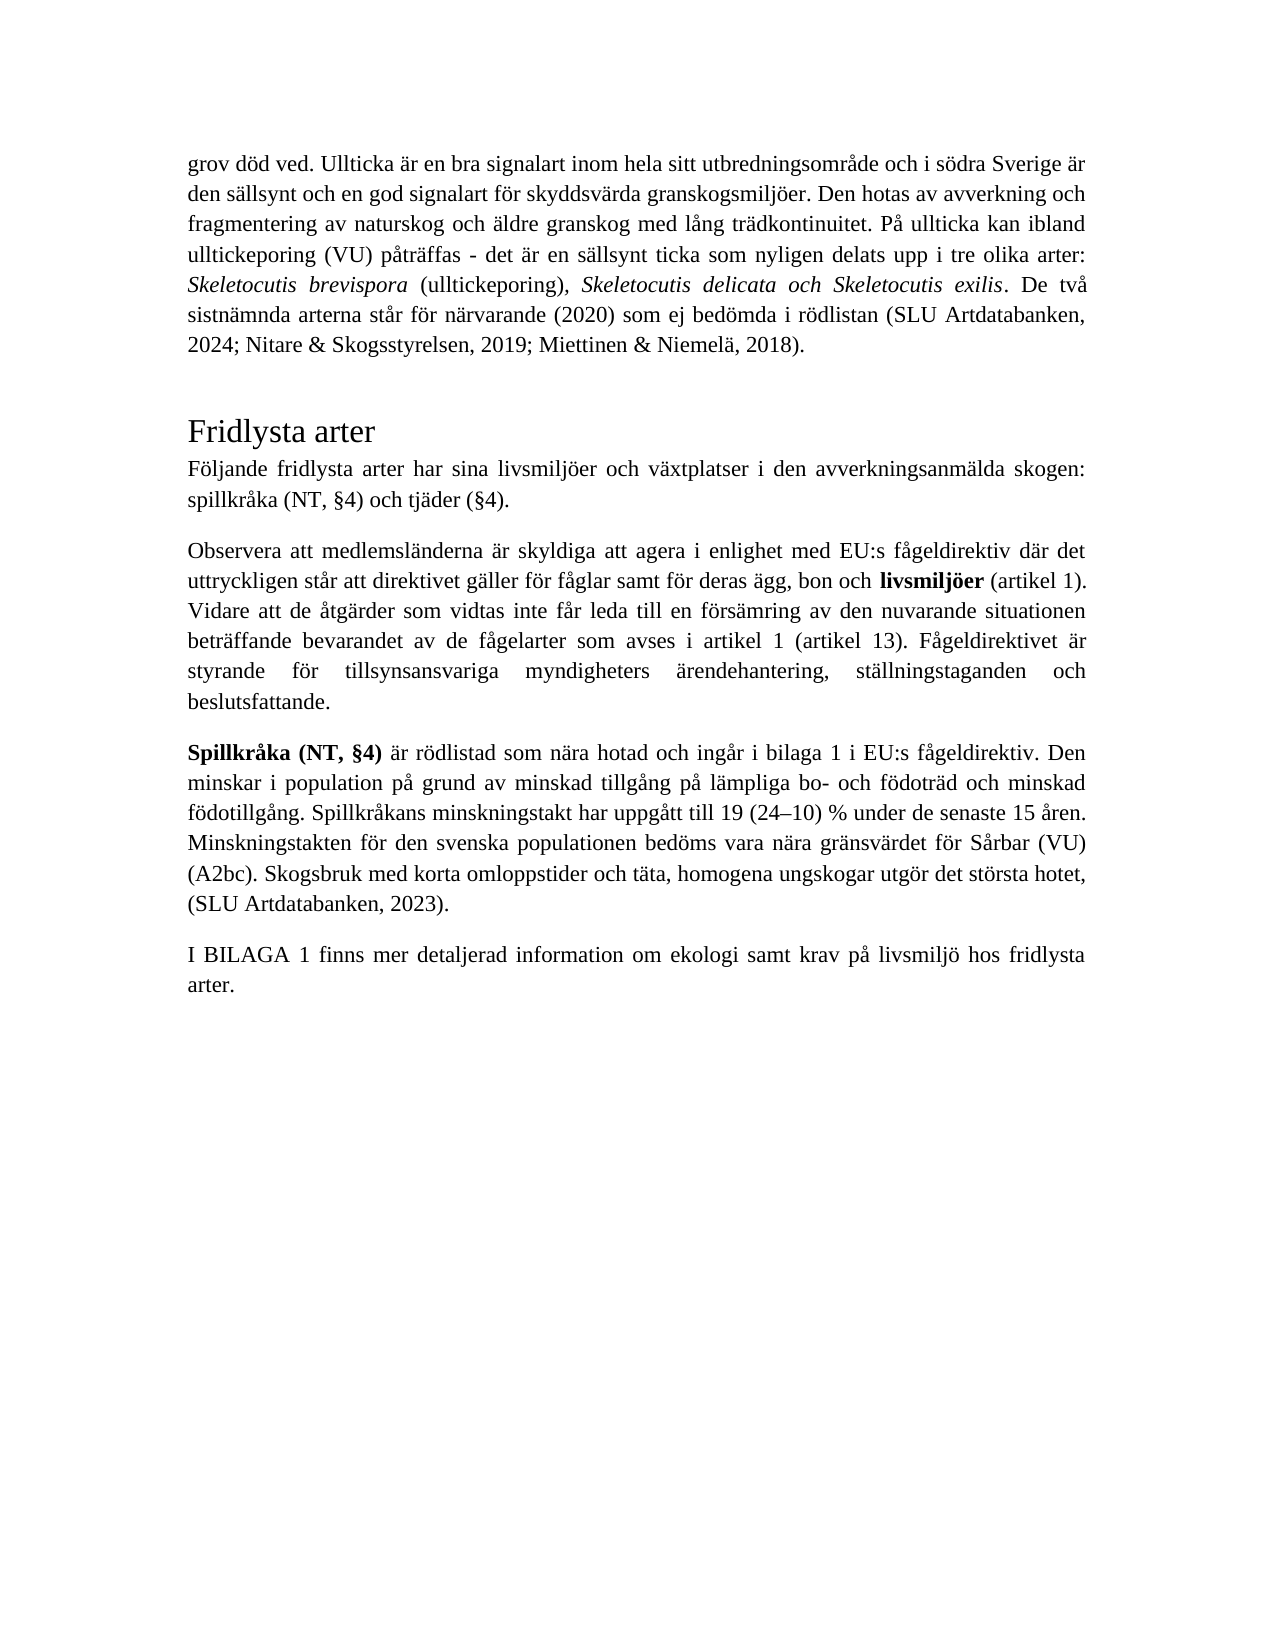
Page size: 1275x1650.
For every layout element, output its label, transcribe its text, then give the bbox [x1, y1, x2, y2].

text Följande fridlysta arter har sina livsmiljöer och växtplatser i den avverkningsanmälda skogen: spillkråka (NT, §4) och tjäder (§4). [187, 456, 1087, 512]
subtitle Fridlysta arter [187, 411, 1087, 450]
text I BILAGA 1 finns mer detaljerad information om ekologi samt krav på livsmiljö hos fridlysta arter. [187, 941, 1087, 997]
text Spillkråka (NT, §4) är rödlistad som nära hotad och ingår i bilaga 1 i EU:s fågeldirektiv. Den minskar i population på grund av minskad tillgång på lämpliga bo- och födoträd och minskad födotillgång. Spillkråkans minskningstakt har uppgått till 19 (24–10) % under de senaste 15 åren. Minskningstakten för den svenska populationen bedöms vara nära gränsvärdet för Sårbar (VU) (A2bc). Skogsbruk med korta omloppstider och täta, homogena ungskogar utgör det största hotet, (SLU Artdatabanken, 2023). [187, 739, 1087, 916]
text Observera att medlemsländerna är skyldiga att agera i enlighet med EU:s fågeldirektiv där det uttryckligen står att direktivet gäller för fåglar samt för deras ägg, bon och livsmiljöer (artikel 1). Vidare att de åtgärder som vidtas inte får leda till en försämring av den nuvarande situationen beträffande bevarandet av de fågelarter som avses i artikel 1 (artikel 13). Fågeldirektivet är styrande för tillsynsansvariga myndigheters ärendehantering, ställningstaganden och beslutsfattande. [187, 537, 1087, 714]
